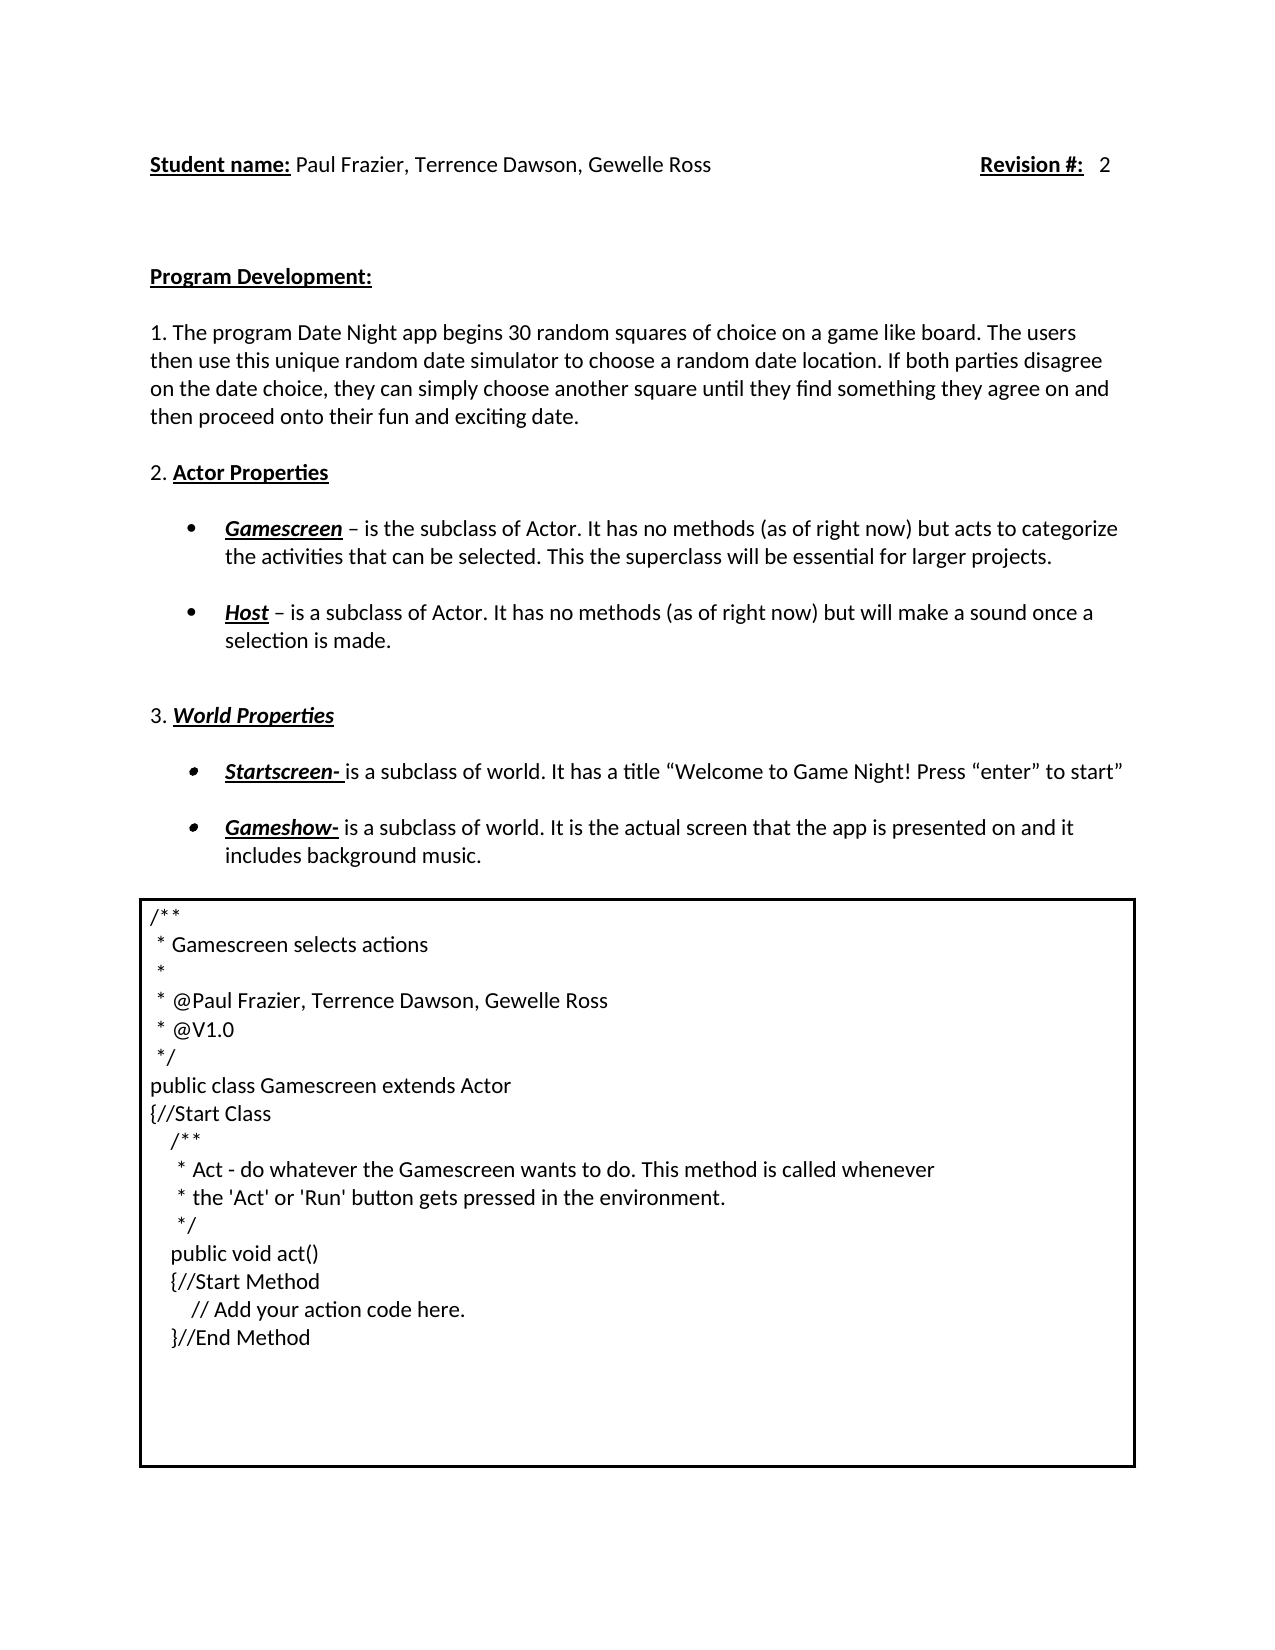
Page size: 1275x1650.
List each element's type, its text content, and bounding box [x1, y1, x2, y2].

text * Act - do whatever the Gamescreen wants to do. This method is called whenever [150, 1155, 1125, 1183]
list Gameshow- is a subclass of world. It is the actual screen that the app is presented on and it includes background music. [187, 813, 1125, 869]
text public class Gamescreen extends Actor [150, 1071, 1125, 1099]
list Gamescreen – is the subclass of Actor. It has no methods (as of right now) but acts to categorize the activities that can be selected. This the superclass will be essential for larger projects. [187, 514, 1125, 570]
text public void act() [150, 1239, 1125, 1267]
text */ [150, 1211, 1125, 1239]
text {//Start Class [150, 1099, 1125, 1127]
text 3. World Properties [150, 701, 1125, 729]
text }//End Method [150, 1323, 1125, 1351]
text /** [142, 901, 1133, 931]
text * Gamescreen selects actions [150, 931, 1125, 959]
text 1. The program Date Night app begins 30 random squares of choice on a game like board. The users then use this unique random date simulator to choose a random date location. If both parties disagree on the date choice, they can simply choose another square until they find something they agree on and then proceed onto their fun and exciting date. [150, 318, 1125, 430]
text * [150, 959, 1125, 987]
list Startscreen- is a subclass of world. It has a title “Welcome to Game Night! Press “enter” to start” [187, 757, 1125, 785]
text // Add your action code here. [150, 1295, 1125, 1323]
text 2. Actor Properties [150, 458, 1125, 486]
text * @V1.0 [150, 1015, 1125, 1043]
text * @Paul Frazier, Terrence Dawson, Gewelle Ross [150, 987, 1125, 1015]
text * the 'Act' or 'Run' button gets pressed in the environment. [150, 1183, 1125, 1211]
text Program Development: [150, 262, 1125, 290]
list Host – is a subclass of Actor. It has no methods (as of right now) but will make a sound once a selection is made. [187, 598, 1125, 654]
text /** [150, 1127, 1125, 1155]
text */ [150, 1043, 1125, 1071]
text Student name: Paul Frazier, Terrence Dawson, Gewelle Ross Revision #: 2 [150, 150, 1125, 178]
text {//Start Method [150, 1267, 1125, 1295]
